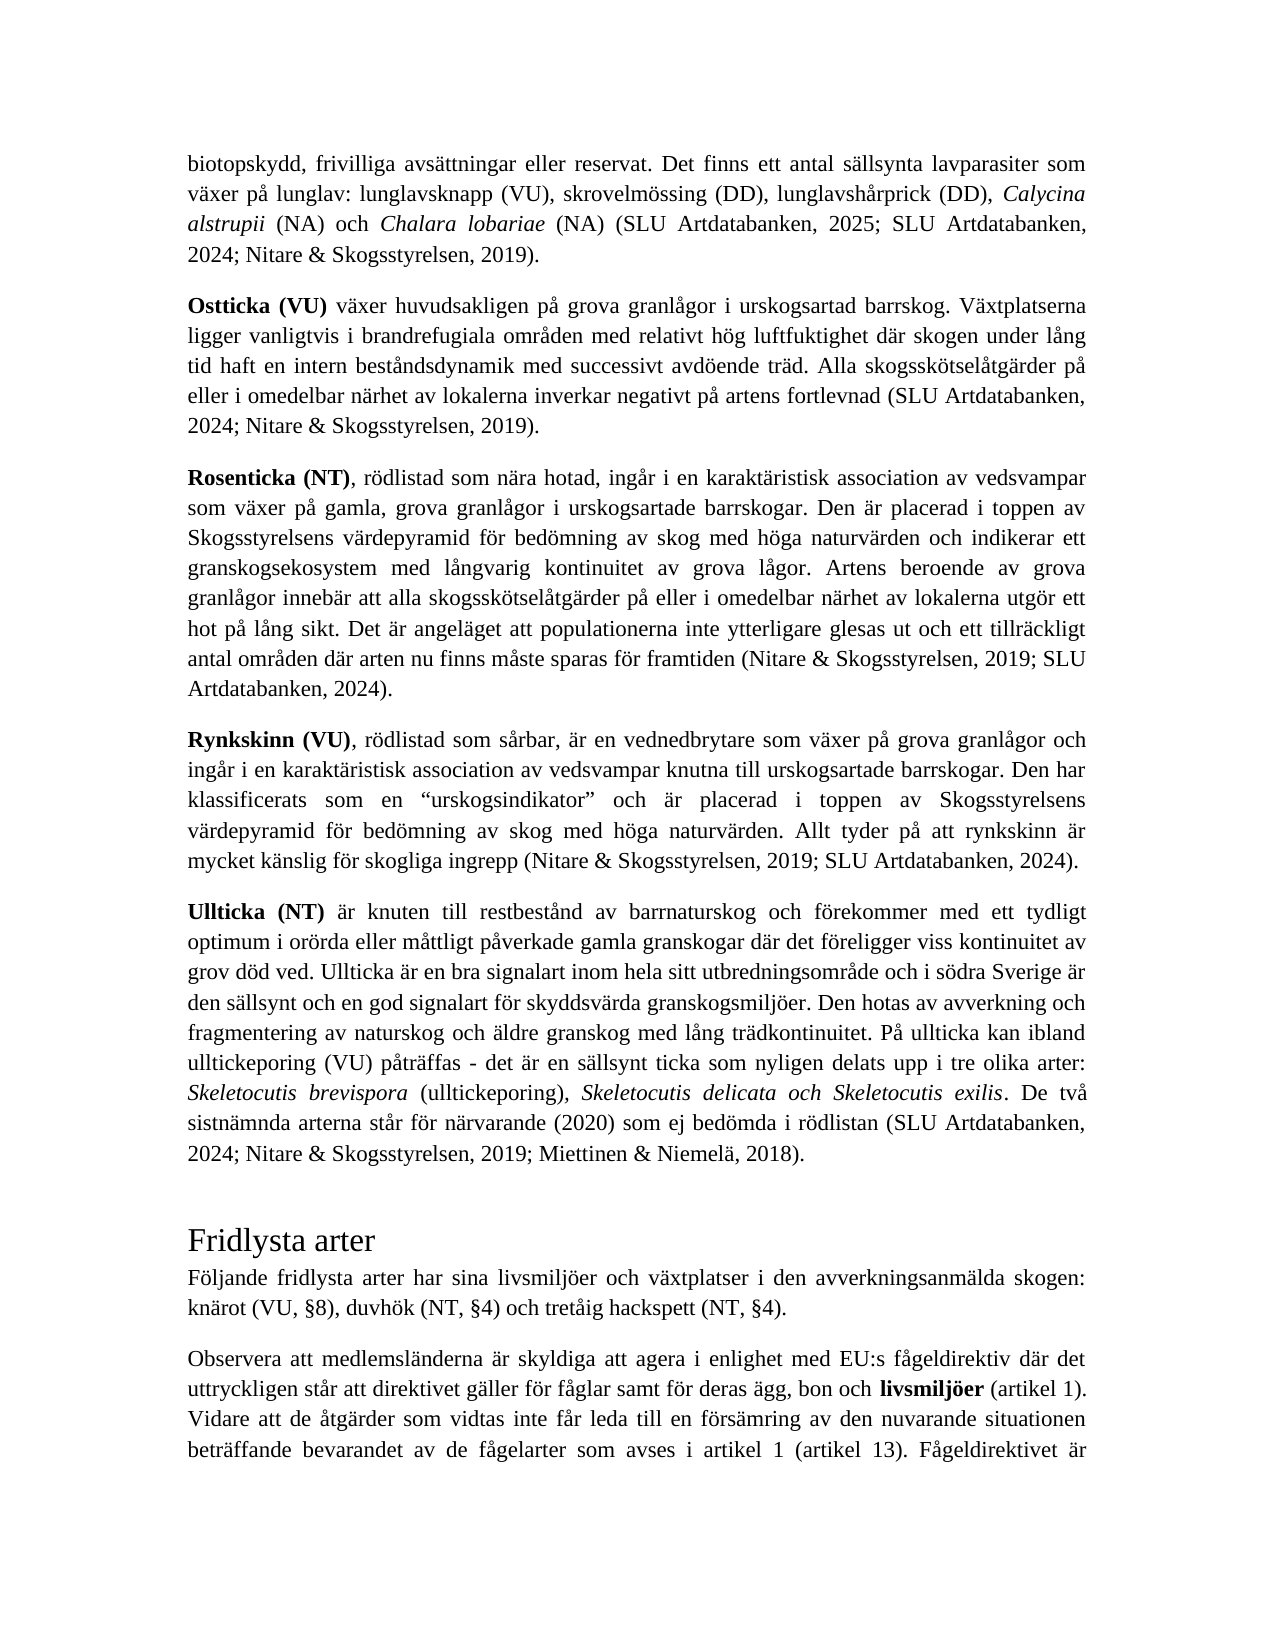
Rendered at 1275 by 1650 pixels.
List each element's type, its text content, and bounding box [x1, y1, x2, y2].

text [187, 150, 1087, 267]
text Följande fridlysta arter har sina livsmiljöer och växtplatser i den avverkningsanmälda skogen: knärot (VU, §8), duvhök (NT, §4) och tretåig hackspett (NT, §4). [187, 1264, 1087, 1320]
subtitle Fridlysta arter [187, 1220, 1087, 1258]
text Rosenticka (NT), rödlistad som nära hotad, ingår i en karaktäristisk association av vedsvampar som växer på gamla, grova granlågor i urskogsartade barrskogar. Den är placerad i toppen av Skogsstyrelsens värdepyramid för bedömning av skog med höga naturvärden och indikerar ett granskogsekosystem med långvarig kontinuitet av grova lågor. Artens beroende av grova granlågor innebär att alla skogsskötselåtgärder på eller i omedelbar närhet av lokalerna utgör ett hot på lång sikt. Det är angeläget att populationerna inte ytterligare glesas ut och ett tillräckligt antal områden där arten nu finns måste sparas för framtiden (Nitare & Skogsstyrelsen, 2019; SLU Artdatabanken, 2024). [187, 463, 1087, 701]
text Rynkskinn (VU), rödlistad som sårbar, är en vednedbrytare som växer på grova granlågor och ingår i en karaktäristisk association av vedsvampar knutna till urskogsartade barrskogar. Den har klassificerats som en “urskogsindikator” och är placerad i toppen av Skogsstyrelsens värdepyramid för bedömning av skog med höga naturvärden. Allt tyder på att rynkskinn är mycket känslig för skogliga ingrepp (Nitare & Skogsstyrelsen, 2019; SLU Artdatabanken, 2024). [187, 726, 1087, 873]
text Ostticka (VU) växer huvudsakligen på grova granlågor i urskogsartad barrskog. Växtplatserna ligger vanligtvis i brandrefugiala områden med relativt hög luftfuktighet där skogen under lång tid haft en intern beståndsdynamik med successivt avdöende träd. Alla skogsskötselåtgärder på eller i omedelbar närhet av lokalerna inverkar negativt på artens fortlevnad (SLU Artdatabanken, 2024; Nitare & Skogsstyrelsen, 2019). [187, 292, 1087, 439]
text Ullticka (NT) är knuten till restbestånd av barrnaturskog och förekommer med ett tydligt optimum i orörda eller måttligt påverkade gamla granskogar där det föreligger viss kontinuitet av grov död ved. Ullticka är en bra signalart inom hela sitt utbredningsområde och i södra Sverige är den sällsynt och en god signalart för skyddsvärda granskogsmiljöer. Den hotas av avverkning och fragmentering av naturskog och äldre granskog med lång trädkontinuitet. På ullticka kan ibland ulltickeporing (VU) påträffas - det är en sällsynt ticka som nyligen delats upp i tre olika arter: Skeletocutis brevispora (ulltickeporing), Skeletocutis delicata och Skeletocutis exilis. De två sistnämnda arterna står för närvarande (2020) som ej bedömda i rödlistan (SLU Artdatabanken, 2024; Nitare & Skogsstyrelsen, 2019; Miettinen & Niemelä, 2018). [187, 898, 1087, 1166]
